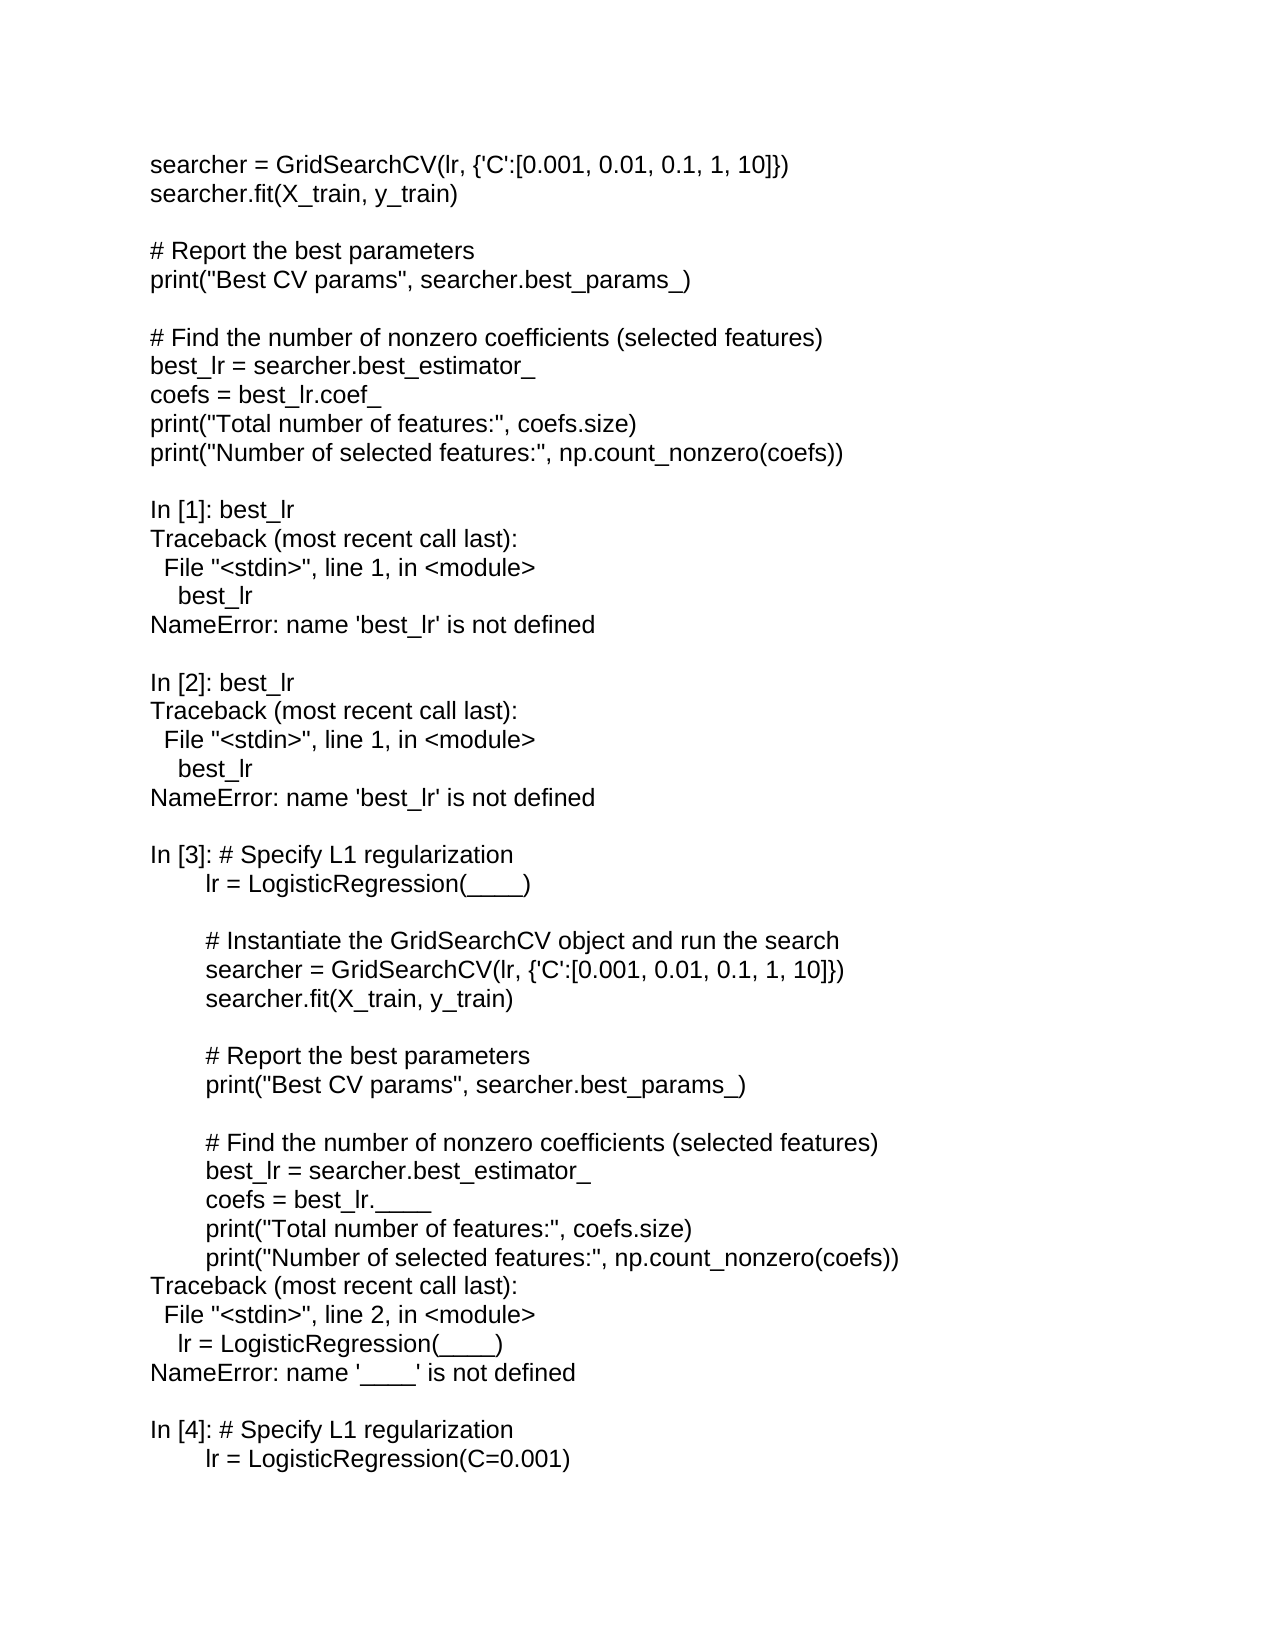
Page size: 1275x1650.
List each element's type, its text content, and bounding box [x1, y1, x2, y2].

text File "<stdin>", line 2, in <module> [150, 1300, 1125, 1329]
text searcher = GridSearchCV(lr, {'C':[0.001, 0.01, 0.1, 1, 10]}) [150, 150, 1125, 179]
text # Find the number of nonzero coefficients (selected features) [150, 1127, 1125, 1156]
text searcher.fit(X_train, y_train) [150, 179, 1125, 207]
text # Report the best parameters [150, 236, 1125, 265]
text lr = LogisticRegression(____) [150, 869, 1125, 897]
text lr = LogisticRegression(____) [150, 1329, 1125, 1357]
text NameError: name '____' is not defined [150, 1357, 1125, 1386]
text print("Total number of features:", coefs.size) [150, 1214, 1125, 1242]
text best_lr [150, 581, 1125, 610]
text Traceback (most recent call last): [150, 696, 1125, 725]
text # Instantiate the GridSearchCV object and run the search [150, 926, 1125, 955]
text best_lr = searcher.best_estimator_ [150, 351, 1125, 380]
text In [1]: best_lr [150, 495, 1125, 524]
text lr = LogisticRegression(C=0.001) [150, 1444, 1125, 1472]
text File "<stdin>", line 1, in <module> [150, 725, 1125, 754]
text coefs = best_lr.____ [150, 1185, 1125, 1214]
text searcher.fit(X_train, y_train) [150, 984, 1125, 1012]
text # Report the best parameters [150, 1041, 1125, 1070]
text print("Number of selected features:", np.count_nonzero(coefs)) [150, 1242, 1125, 1271]
text Traceback (most recent call last): [150, 524, 1125, 552]
text NameError: name 'best_lr' is not defined [150, 610, 1125, 639]
text print("Best CV params", searcher.best_params_) [150, 1070, 1125, 1099]
text print("Number of selected features:", np.count_nonzero(coefs)) [150, 437, 1125, 466]
text best_lr = searcher.best_estimator_ [150, 1156, 1125, 1185]
text In [4]: # Specify L1 regularization [150, 1415, 1125, 1444]
text # Find the number of nonzero coefficients (selected features) [150, 322, 1125, 351]
text searcher = GridSearchCV(lr, {'C':[0.001, 0.01, 0.1, 1, 10]}) [150, 955, 1125, 984]
text coefs = best_lr.coef_ [150, 380, 1125, 409]
text File "<stdin>", line 1, in <module> [150, 552, 1125, 581]
text print("Best CV params", searcher.best_params_) [150, 265, 1125, 294]
text NameError: name 'best_lr' is not defined [150, 782, 1125, 811]
text Traceback (most recent call last): [150, 1271, 1125, 1300]
text best_lr [150, 754, 1125, 782]
text print("Total number of features:", coefs.size) [150, 409, 1125, 437]
text In [2]: best_lr [150, 667, 1125, 696]
text In [3]: # Specify L1 regularization [150, 840, 1125, 869]
